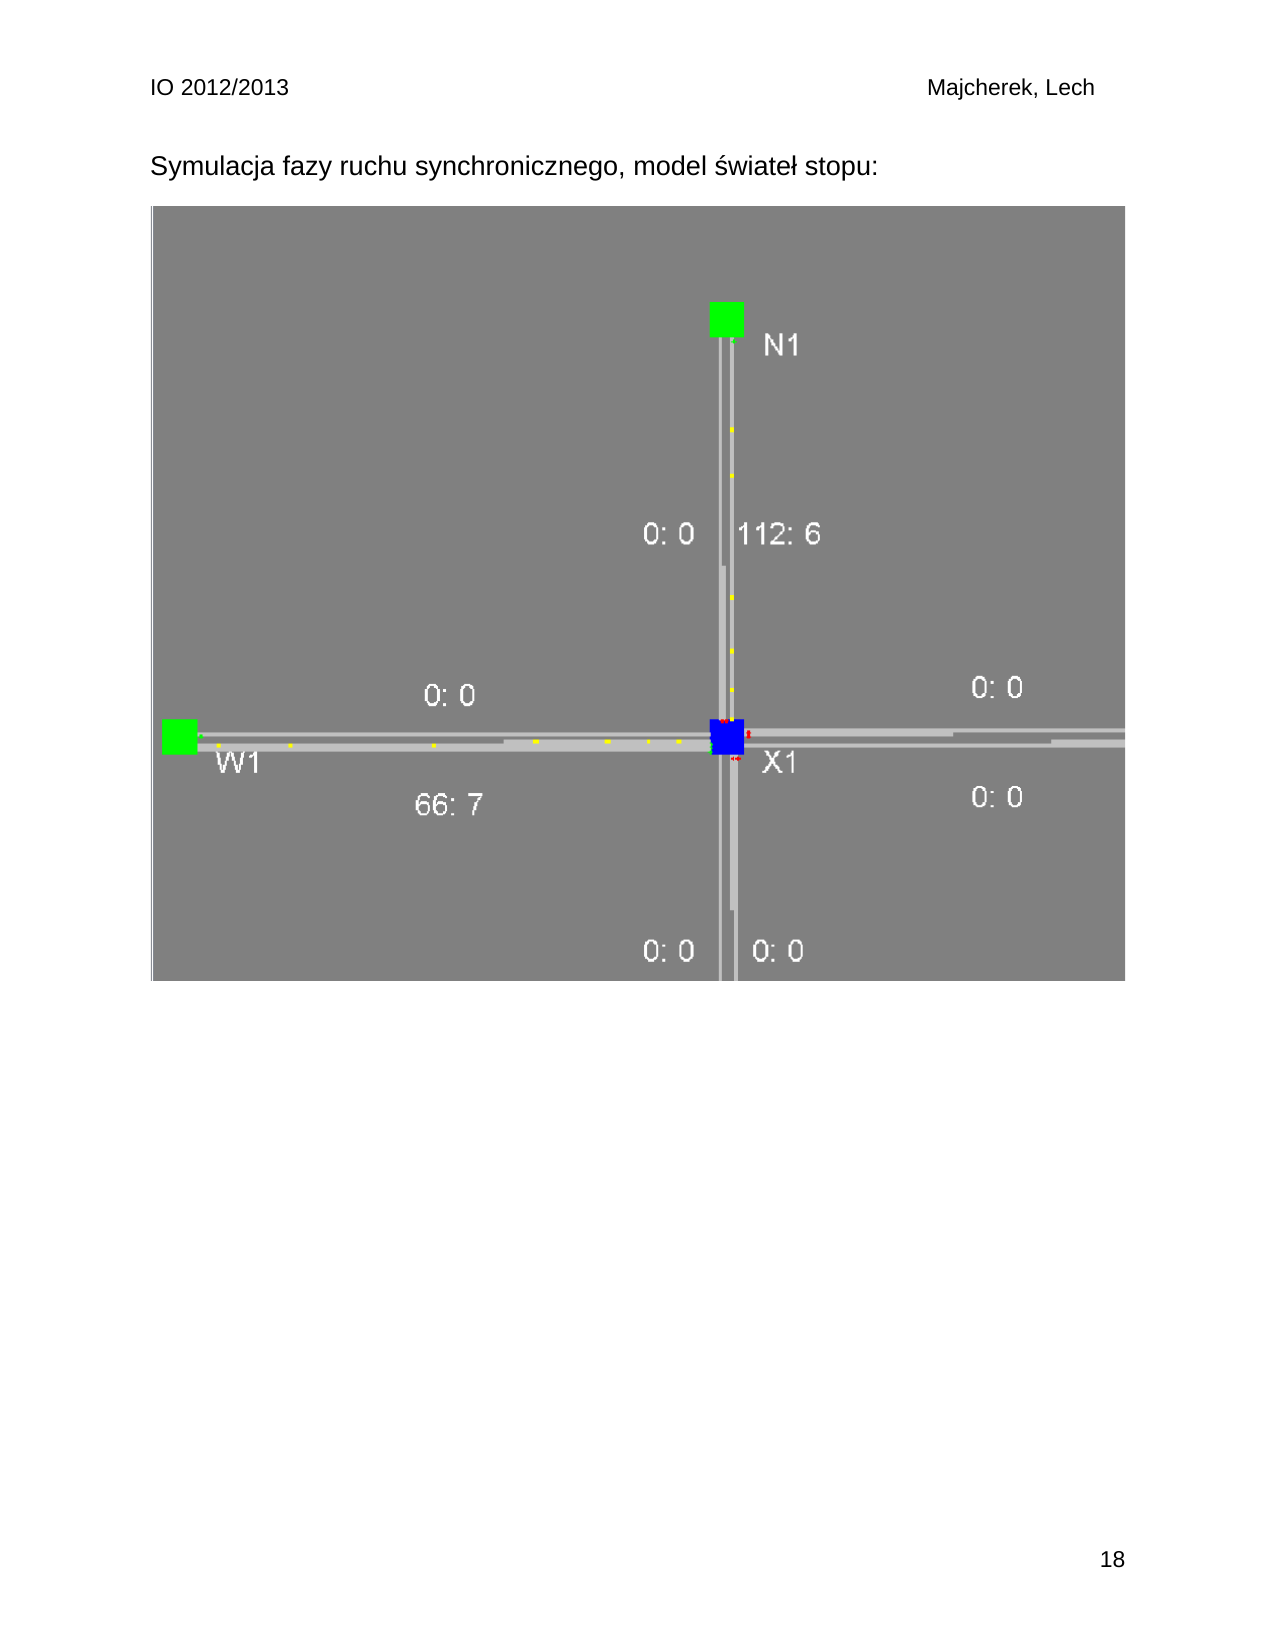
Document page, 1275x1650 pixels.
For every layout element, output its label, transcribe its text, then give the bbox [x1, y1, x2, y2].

text Symulacja fazy ruchu synchronicznego, model świateł stopu: [150, 150, 1125, 181]
picture [150, 206, 1125, 981]
